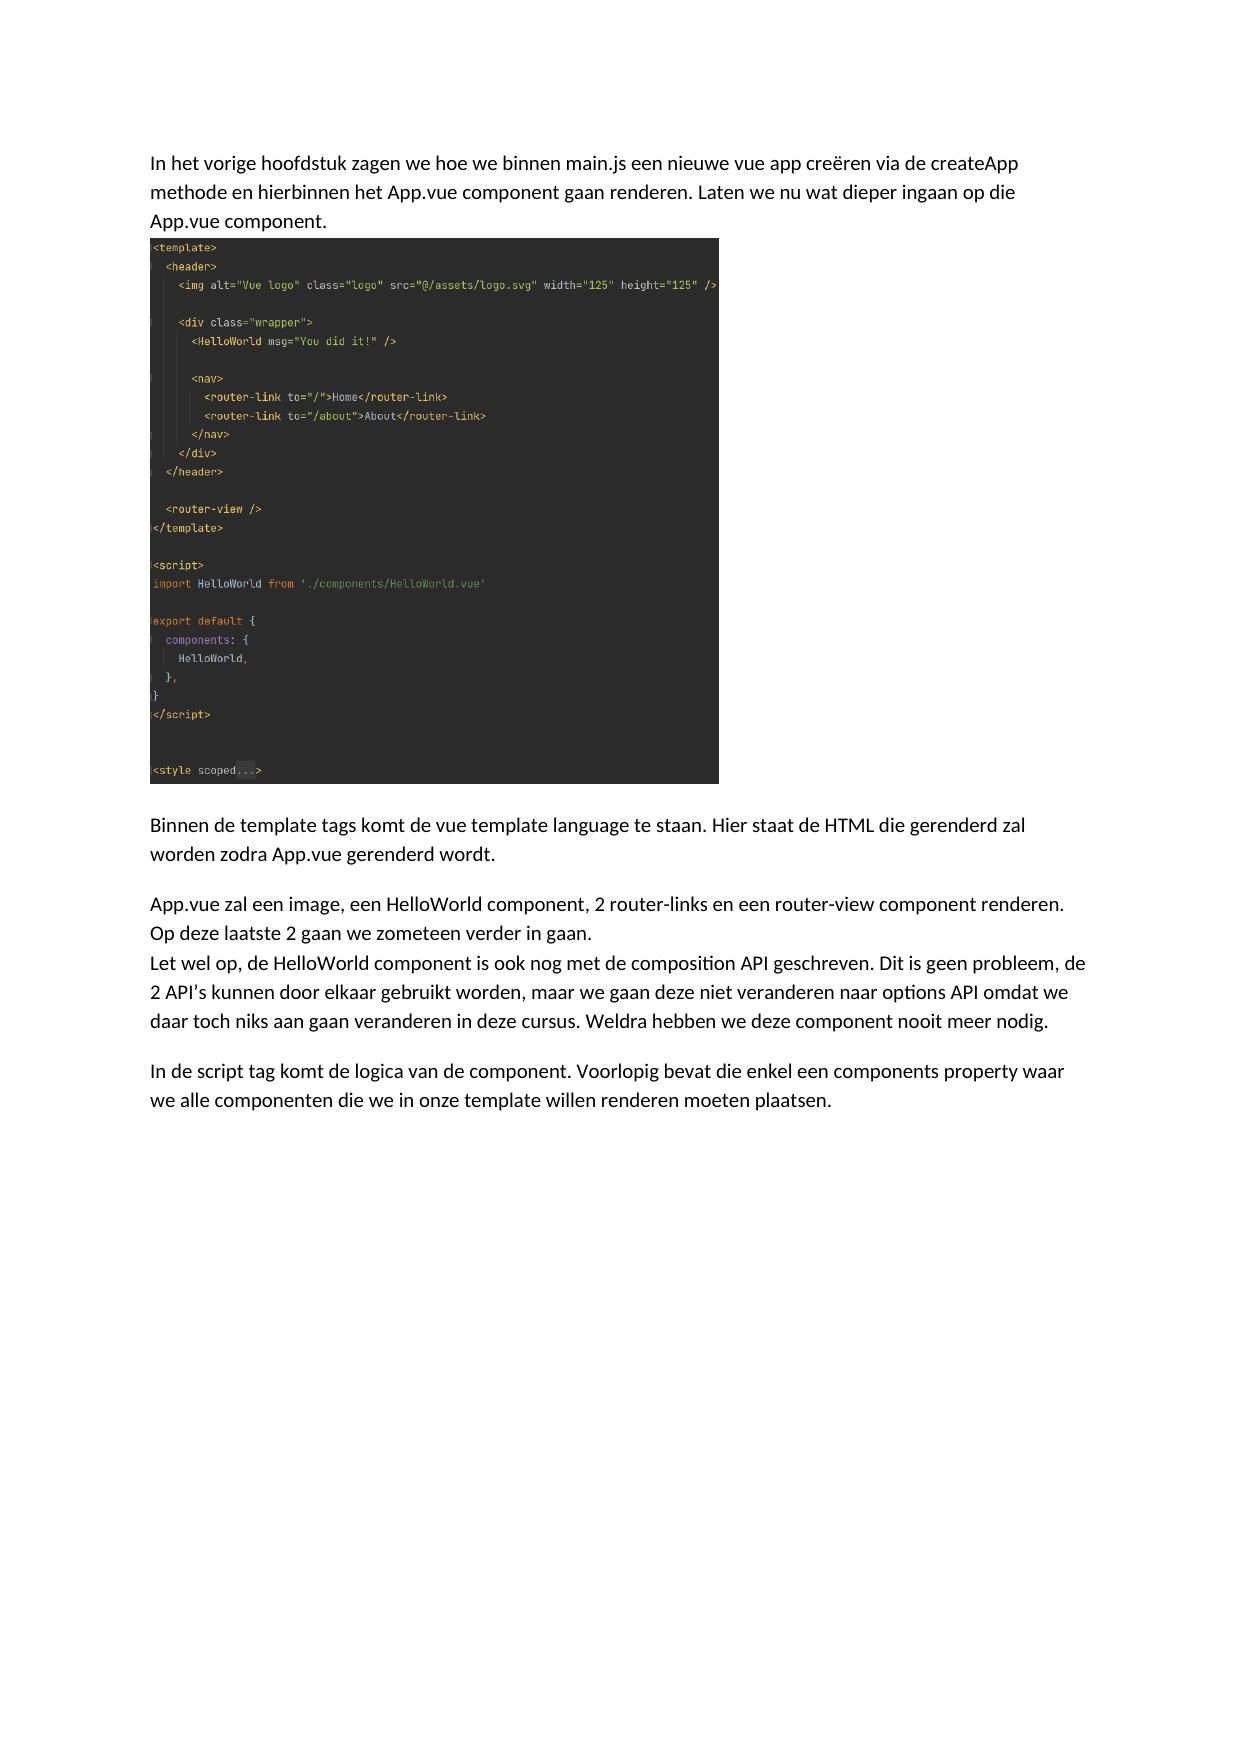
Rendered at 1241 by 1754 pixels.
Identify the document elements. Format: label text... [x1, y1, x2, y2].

text In het vorige hoofdstuk zagen we hoe we binnen main.js een nieuwe vue app creëren via de createApp methode en hierbinnen het App.vue component gaan renderen. Laten we nu wat dieper ingaan op die App.vue component. [150, 150, 1090, 234]
text App.vue zal een image, een HelloWorld component, 2 router-links en een router-view component renderen. Op deze laatste 2 gaan we zometeen verder in gaan. Let wel op, de HelloWorld component is ook nog met de composition API geschreven. Dit is geen probleem, de 2 API’s kunnen door elkaar gebruikt worden, maar we gaan deze niet veranderen naar options API omdat we daar toch niks aan gaan veranderen in deze cursus. Weldra hebben we deze component nooit meer nodig. [150, 891, 1090, 1033]
picture [150, 238, 719, 784]
text In de script tag komt de logica van de component. Voorlopig bevat die enkel een components property waar we alle componenten die we in onze template willen renderen moeten plaatsen. [150, 1058, 1090, 1113]
